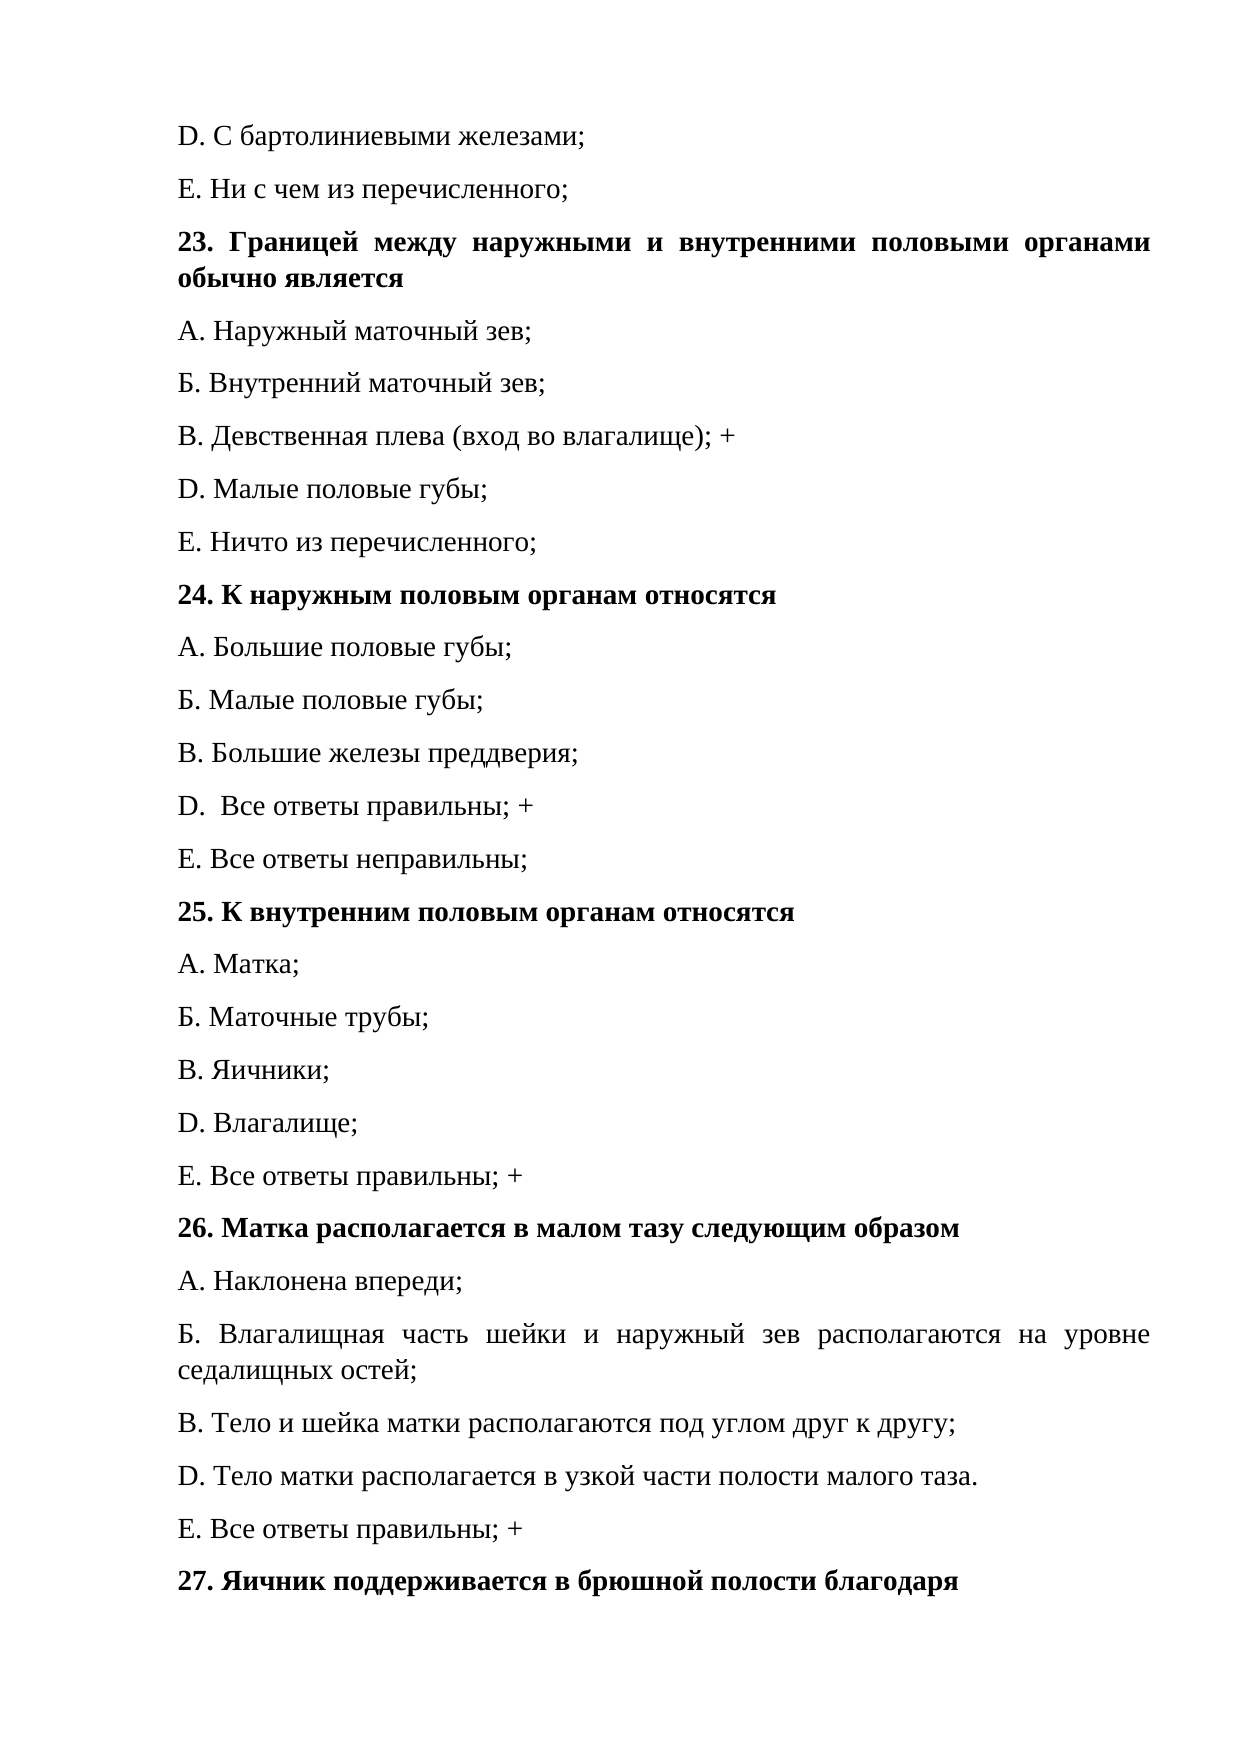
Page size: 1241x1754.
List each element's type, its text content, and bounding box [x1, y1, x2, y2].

text А. Наружный маточный зев; [177, 313, 1152, 346]
text Е. Ничто из перечисленного; [177, 524, 1152, 557]
text D. Тело матки располагается в узкой части полости малого таза. [177, 1458, 1152, 1491]
text 23. Границей между наружными и внутренними половыми органами обычно является [177, 224, 1152, 293]
text Б. Малые половые губы; [177, 682, 1152, 716]
text Е. Ни с чем из перечисленного; [177, 171, 1152, 204]
text D. С бартолиниевыми железами; [177, 118, 1152, 152]
text D. Малые половые губы; [177, 471, 1152, 505]
text В. Яичники; [177, 1052, 1152, 1086]
text А. Наклонена впереди; [177, 1263, 1152, 1297]
text А. Матка; [177, 946, 1152, 980]
text Б. Влагалищная часть шейки и наружный зев располагаются на уровне седалищных остей; [177, 1316, 1152, 1386]
text Е. Все ответы неправильны; [177, 841, 1152, 874]
text 25. К внутренним половым органам относятся [177, 894, 1152, 927]
text 27. Яичник поддерживается в брюшной полости благодаря [177, 1563, 1152, 1597]
text D. Все ответы правильны; + [177, 788, 1152, 822]
text В. Большие железы преддверия; [177, 735, 1152, 769]
text Б. Маточные трубы; [177, 999, 1152, 1033]
text D. Влагалище; [177, 1105, 1152, 1138]
text В. Девственная плева (вход во влагалище); + [177, 418, 1152, 452]
text А. Большие половые губы; [177, 629, 1152, 663]
text 24. К наружным половым органам относятся [177, 577, 1152, 610]
text Б. Внутренний маточный зев; [177, 366, 1152, 399]
text Е. Все ответы правильны; + [177, 1511, 1152, 1544]
text 26. Матка располагается в малом тазу следующим образом [177, 1211, 1152, 1244]
text В. Тело и шейка матки располагаются под углом друг к другу; [177, 1405, 1152, 1439]
text Е. Все ответы правильны; + [177, 1158, 1152, 1191]
